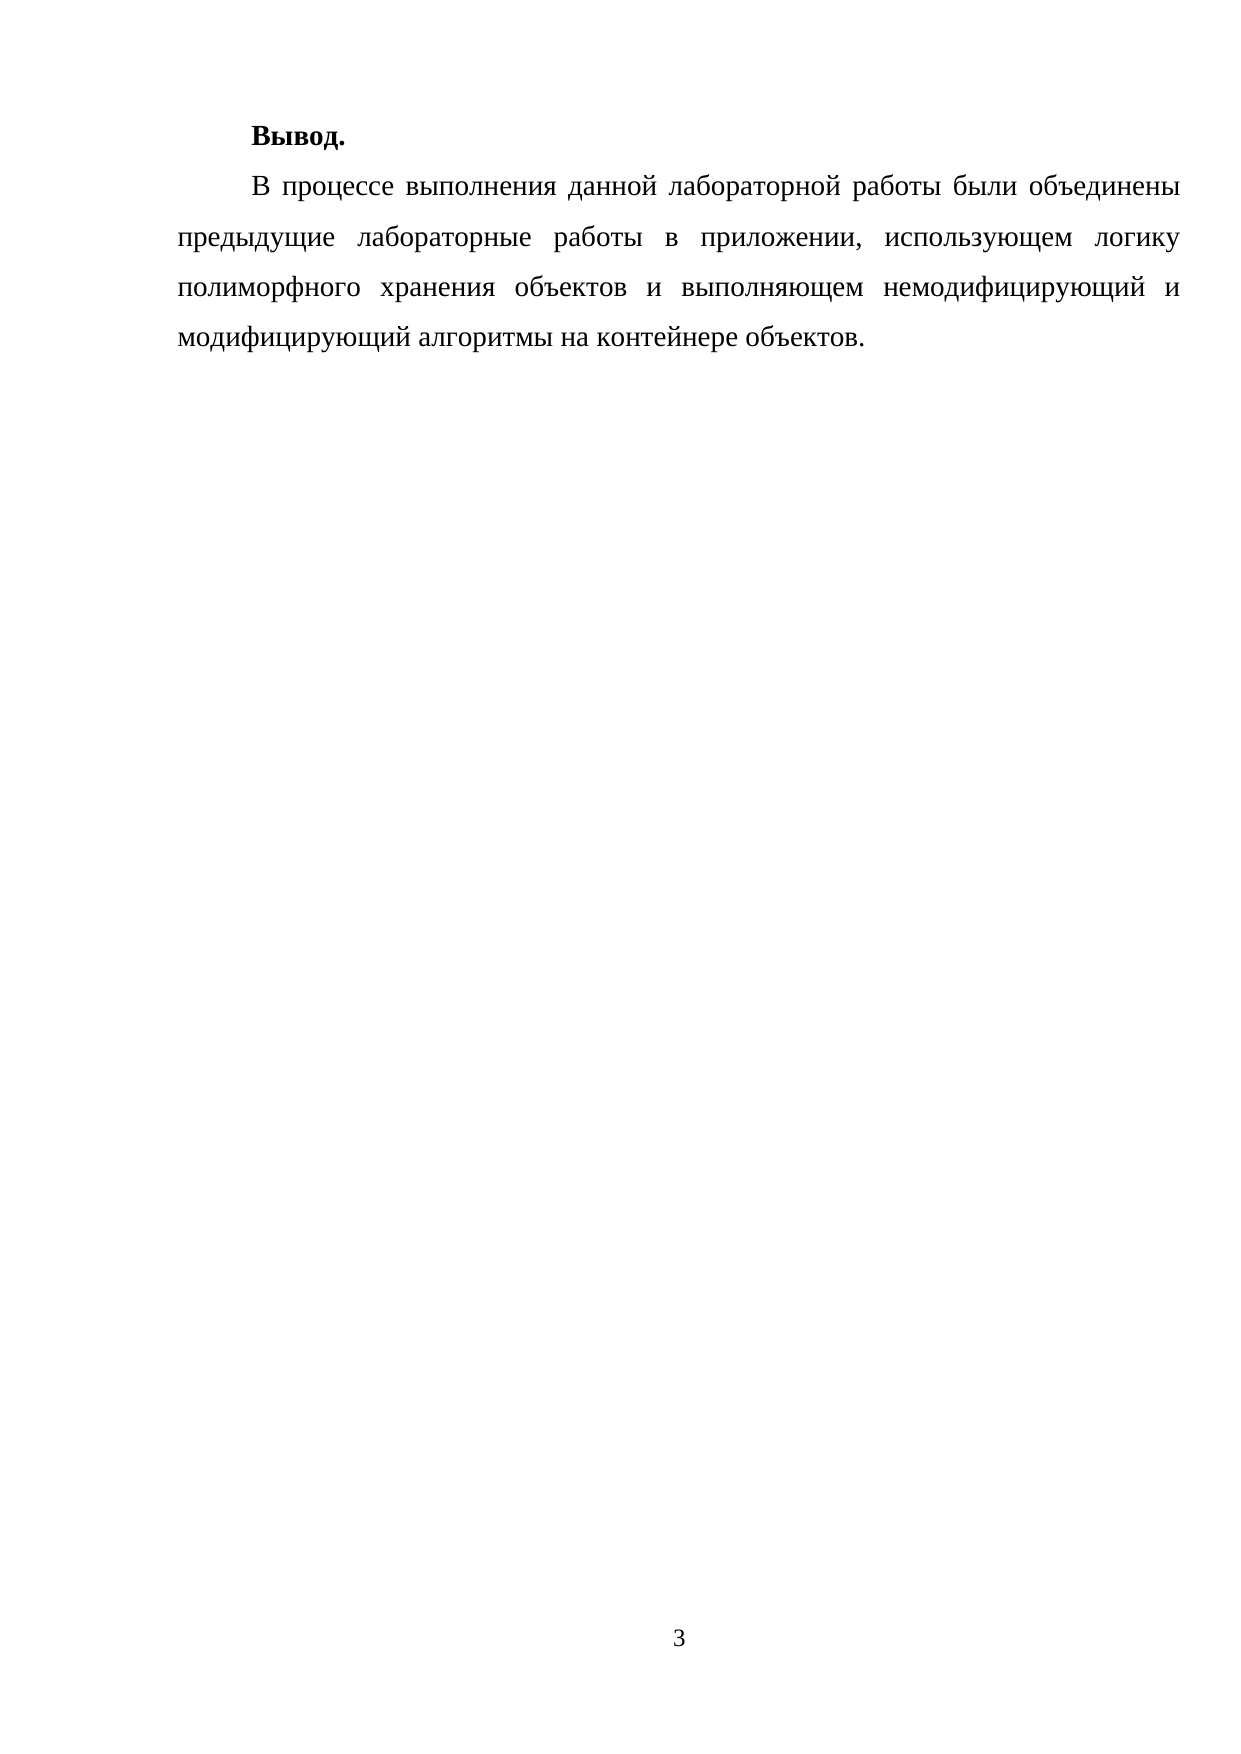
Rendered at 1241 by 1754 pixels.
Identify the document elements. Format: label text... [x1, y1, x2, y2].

text В процессе выполнения данной лабораторной работы были объединены предыдущие лабораторные работы в приложении, использующем логику полиморфного хранения объектов и выполняющем немодифицирующий и модифицирующий алгоритмы на контейнере объектов. [177, 168, 1181, 353]
text Вывод. [177, 118, 1181, 152]
